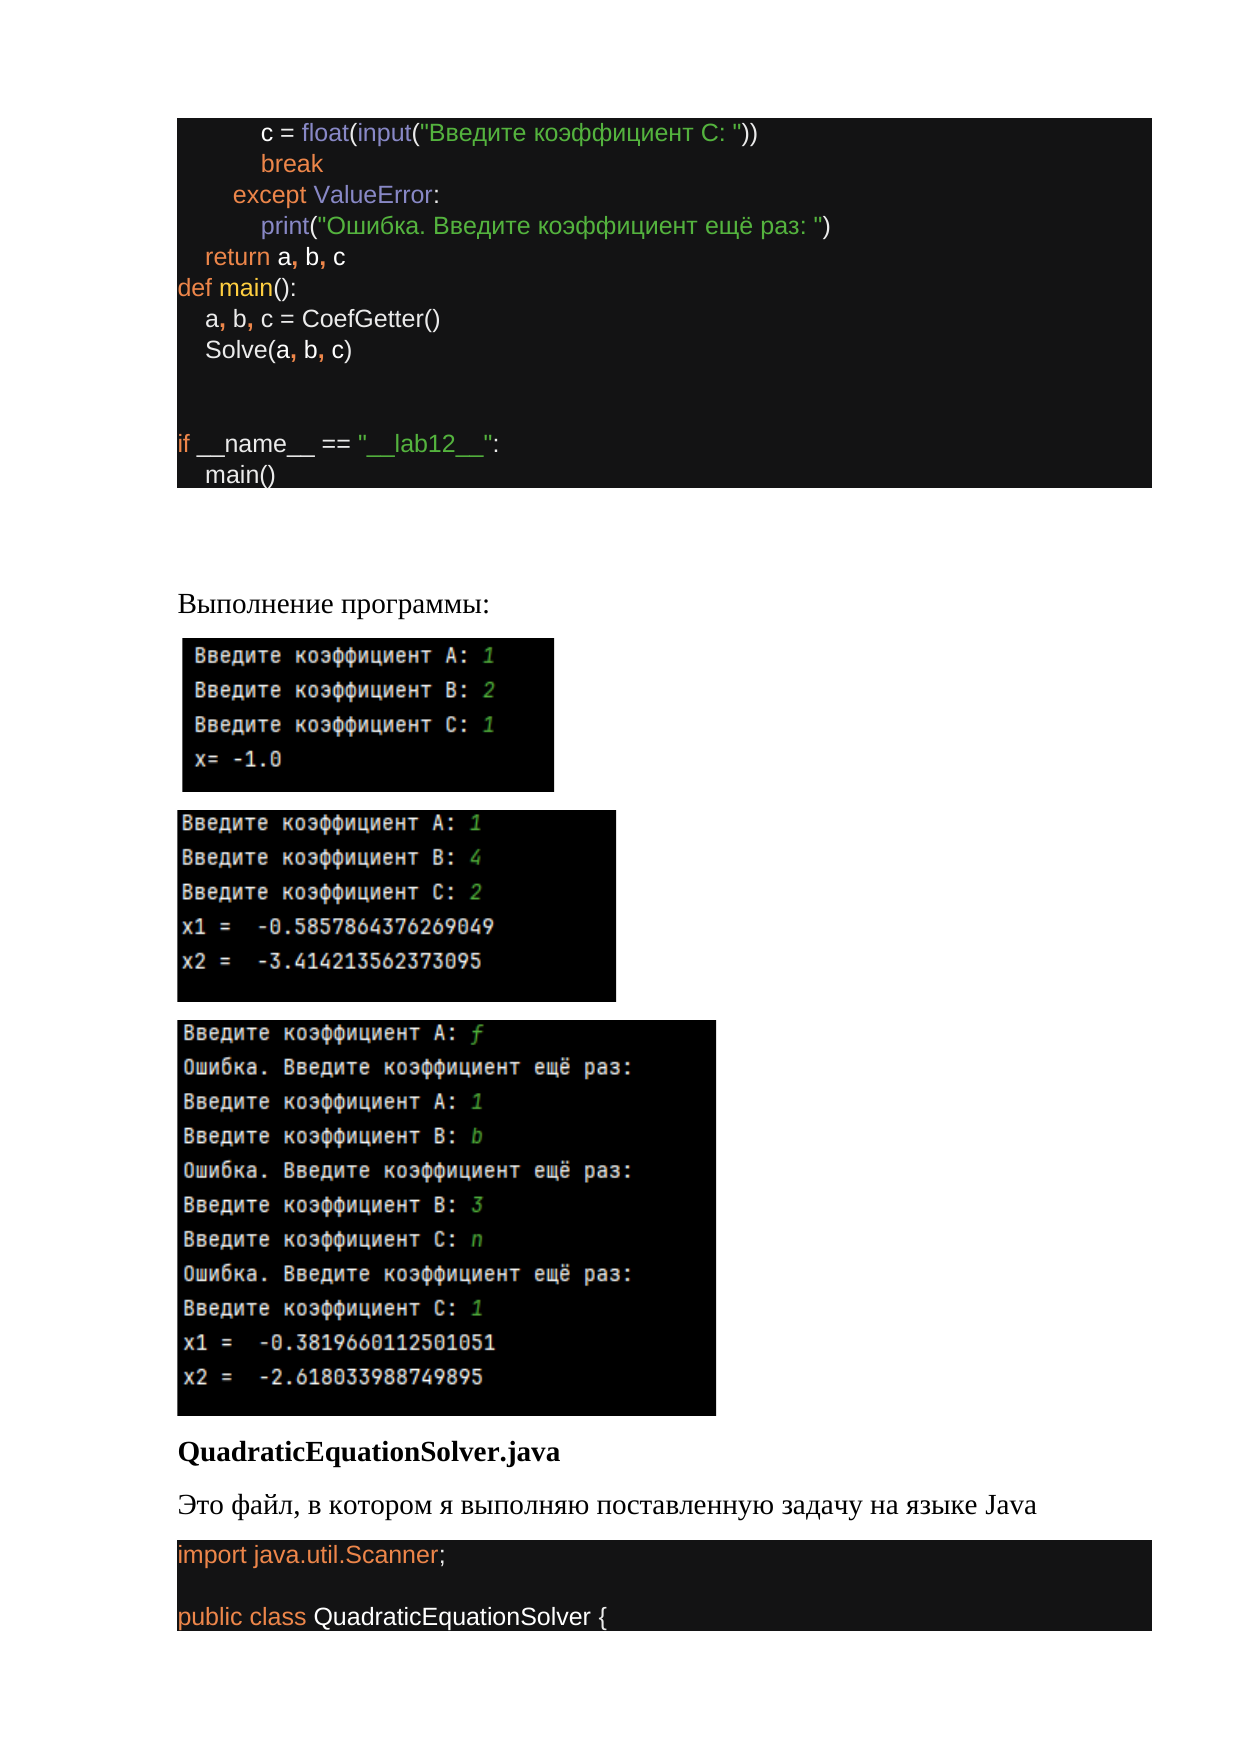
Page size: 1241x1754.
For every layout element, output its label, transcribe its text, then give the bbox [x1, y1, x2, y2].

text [177, 1540, 1152, 1631]
text Выполнение программы: [177, 586, 1152, 619]
picture [177, 1020, 717, 1416]
picture [182, 638, 555, 792]
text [177, 118, 1152, 488]
text QuadraticEquationSolver.java [177, 1434, 1152, 1468]
picture [177, 810, 617, 1002]
text Это файл, в котором я выполняю поставленную задачу на языке Java [177, 1487, 1152, 1521]
